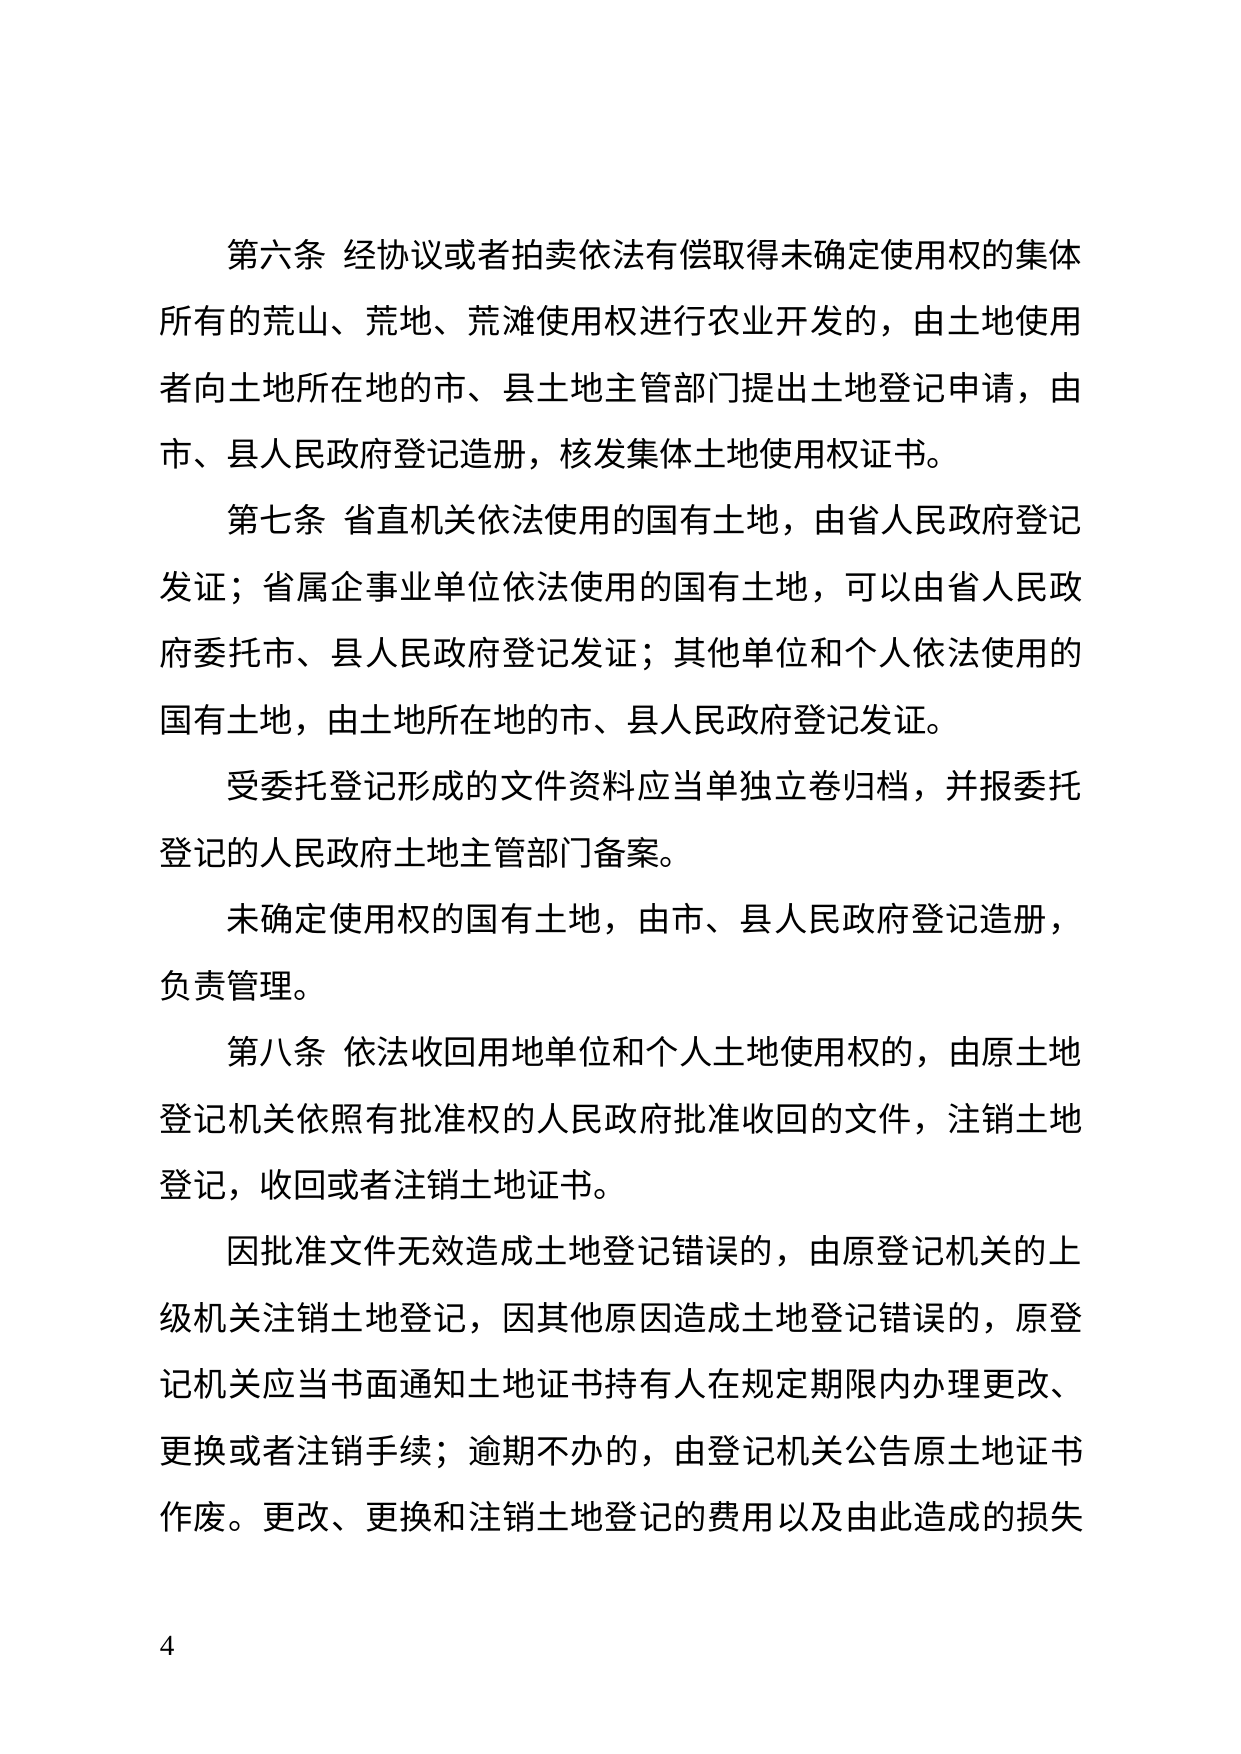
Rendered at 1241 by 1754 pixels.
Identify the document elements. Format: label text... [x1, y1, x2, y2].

text 第八条 依法收回用地单位和个人土地使用权的，由原土地登记机关依照有批准权的人民政府批准收回的文件，注销土地登记，收回或者注销土地证书。 [159, 1017, 1084, 1216]
text 受委托登记形成的文件资料应当单独立卷归档，并报委托登记的人民政府土地主管部门备案。 [159, 751, 1084, 884]
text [159, 1216, 1084, 1548]
text 第七条 省直机关依法使用的国有土地，由省人民政府登记发证；省属企事业单位依法使用的国有土地，可以由省人民政府委托市、县人民政府登记发证；其他单位和个人依法使用的国有土地，由土地所在地的市、县人民政府登记发证。 [159, 485, 1084, 751]
text 第六条 经协议或者拍卖依法有偿取得未确定使用权的集体所有的荒山、荒地、荒滩使用权进行农业开发的，由土地使用者向土地所在地的市、县土地主管部门提出土地登记申请，由市、县人民政府登记造册，核发集体土地使用权证书。 [159, 219, 1084, 485]
text 未确定使用权的国有土地，由市、县人民政府登记造册，负责管理。 [159, 884, 1084, 1017]
